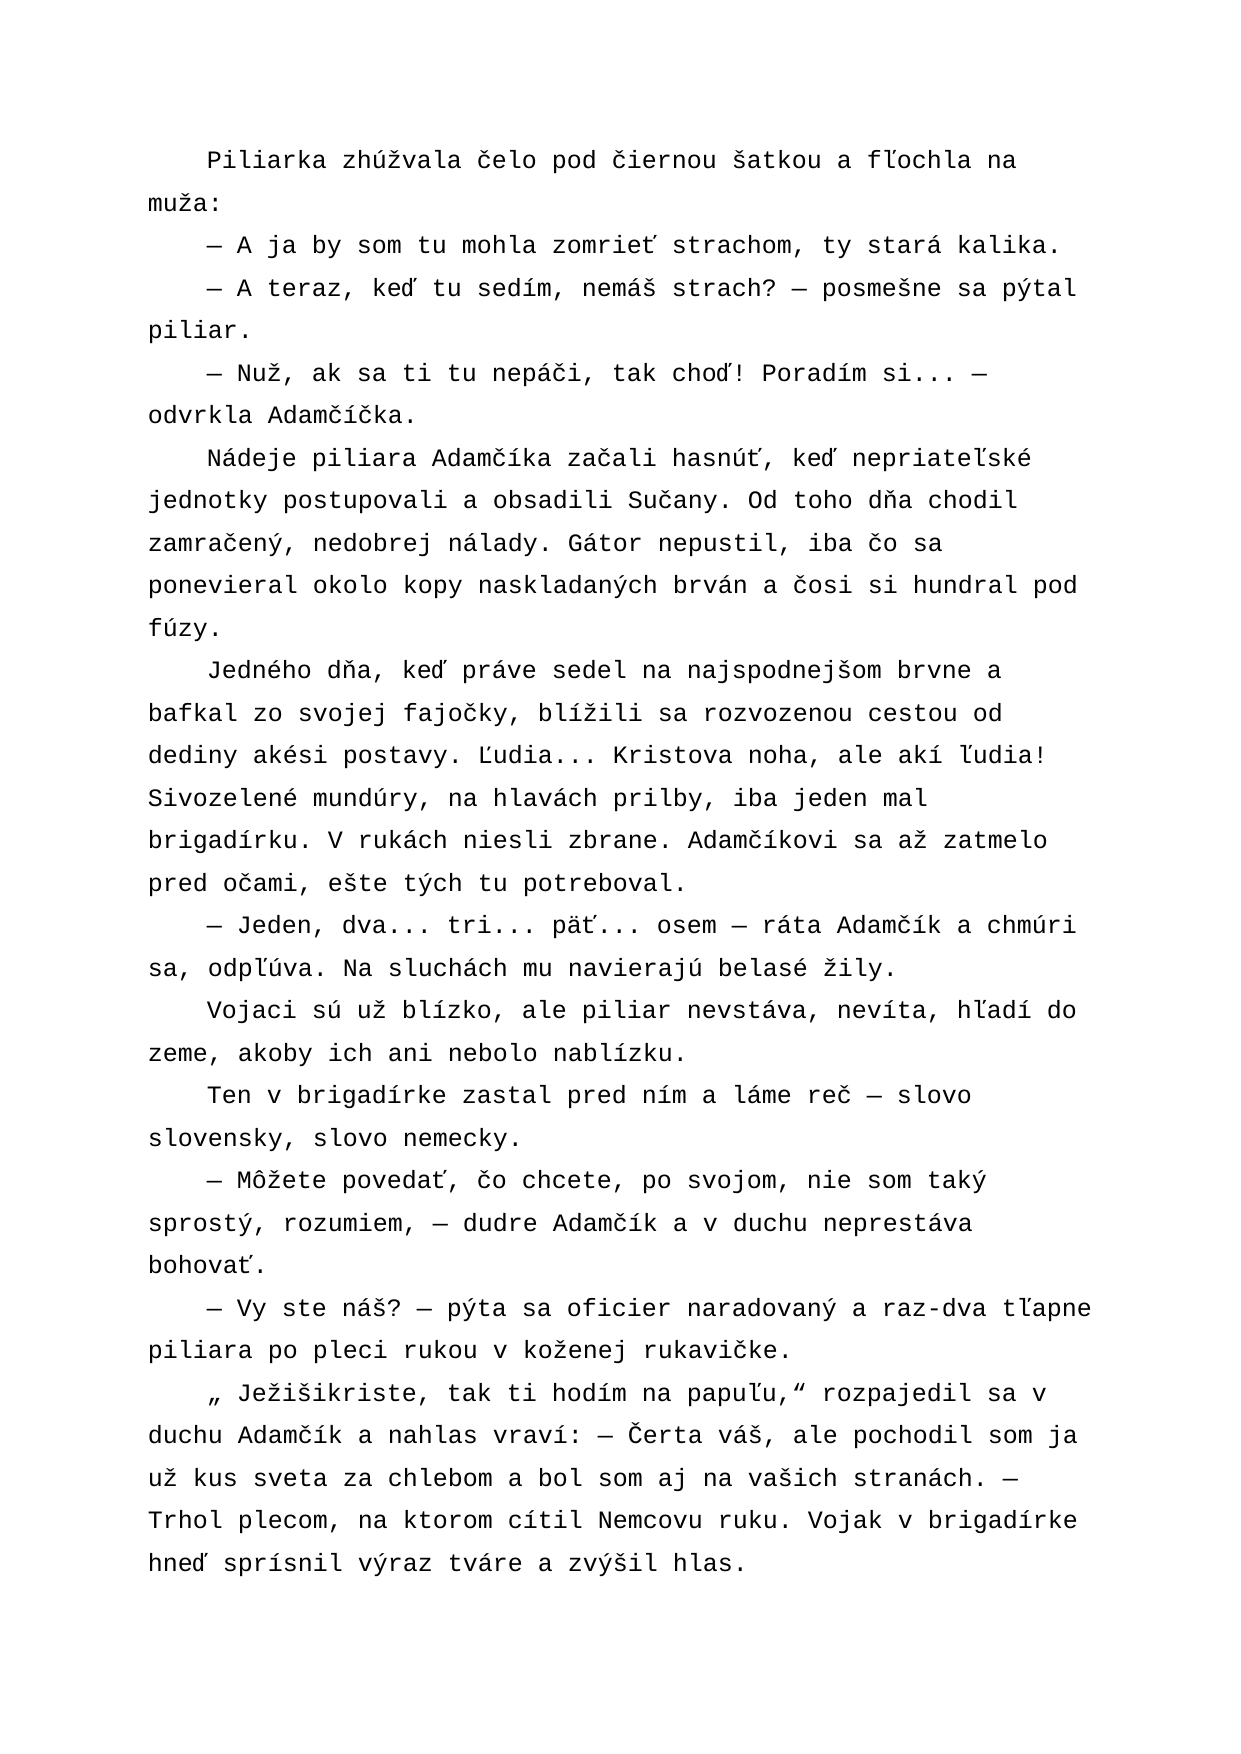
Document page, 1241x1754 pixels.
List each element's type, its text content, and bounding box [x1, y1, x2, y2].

text — Jeden, dva... tri... päť... osem — ráta Adamčík a chmúri sa, odpľúva. Na sluchách mu navierajú belasé žily. [148, 913, 1093, 983]
text Vojaci sú už blízko, ale piliar nevstáva, nevíta, hľadí do zeme, akoby ich ani nebolo nablízku. [148, 998, 1093, 1068]
text Nádeje piliara Adamčíka začali hasnúť, keď nepriateľské jednotky postupovali a obsadili Sučany. Od toho dňa chodil zamračený, nedobrej nálady. Gátor nepustil, iba čo sa ponevieral okolo kopy naskladaných brván a čosi si hundral pod fúzy. [148, 445, 1093, 643]
text — Nuž, ak sa ti tu nepáči, tak choď! Poradím si... — odvrkla Adamčíčka. [148, 360, 1093, 431]
text — A ja by som tu mohla zomrieť strachom, ty stará kalika. [148, 233, 1093, 261]
text Ten v brigadírke zastal pred ním a láme reč — slovo slovensky, slovo nemecky. [148, 1083, 1093, 1153]
text — Môžete povedať, čo chcete, po svojom, nie som taký sprostý, rozumiem, — dudre Adamčík a v duchu neprestáva bohovať. [148, 1168, 1093, 1281]
text „ Ježišikriste, tak ti hodím na papuľu,“ rozpajedil sa v duchu Adamčík a nahlas vraví: — Čerta váš, ale pochodil som ja už kus sveta za chlebom a bol som aj na vašich stranách. — Trhol plecom, na ktorom cítil Nemcovu ruku. Vojak v brigadírke hneď sprísnil výraz tváre a zvýšil hlas. [148, 1380, 1093, 1578]
text — Vy ste náš? — pýta sa oficier naradovaný a raz-dva tľapne piliara po pleci rukou v koženej rukavičke. [148, 1295, 1093, 1366]
text — A teraz, keď tu sedím, nemáš strach? — posmešne sa pýtal piliar. [148, 275, 1093, 346]
text Jedného dňa, keď práve sedel na najspodnejšom brvne a bafkal zo svojej fajočky, blížili sa rozvozenou cestou od dediny akési postavy. Ľudia... Kristova noha, ale akí ľudia! Sivozelené mundúry, na hlavách prilby, iba jeden mal brigadírku. V rukách niesli zbrane. Adamčíkovi sa až zatmelo pred očami, ešte tých tu potreboval. [148, 658, 1093, 898]
text Piliarka zhúžvala čelo pod čiernou šatkou a fľochla na muža: [148, 148, 1093, 218]
